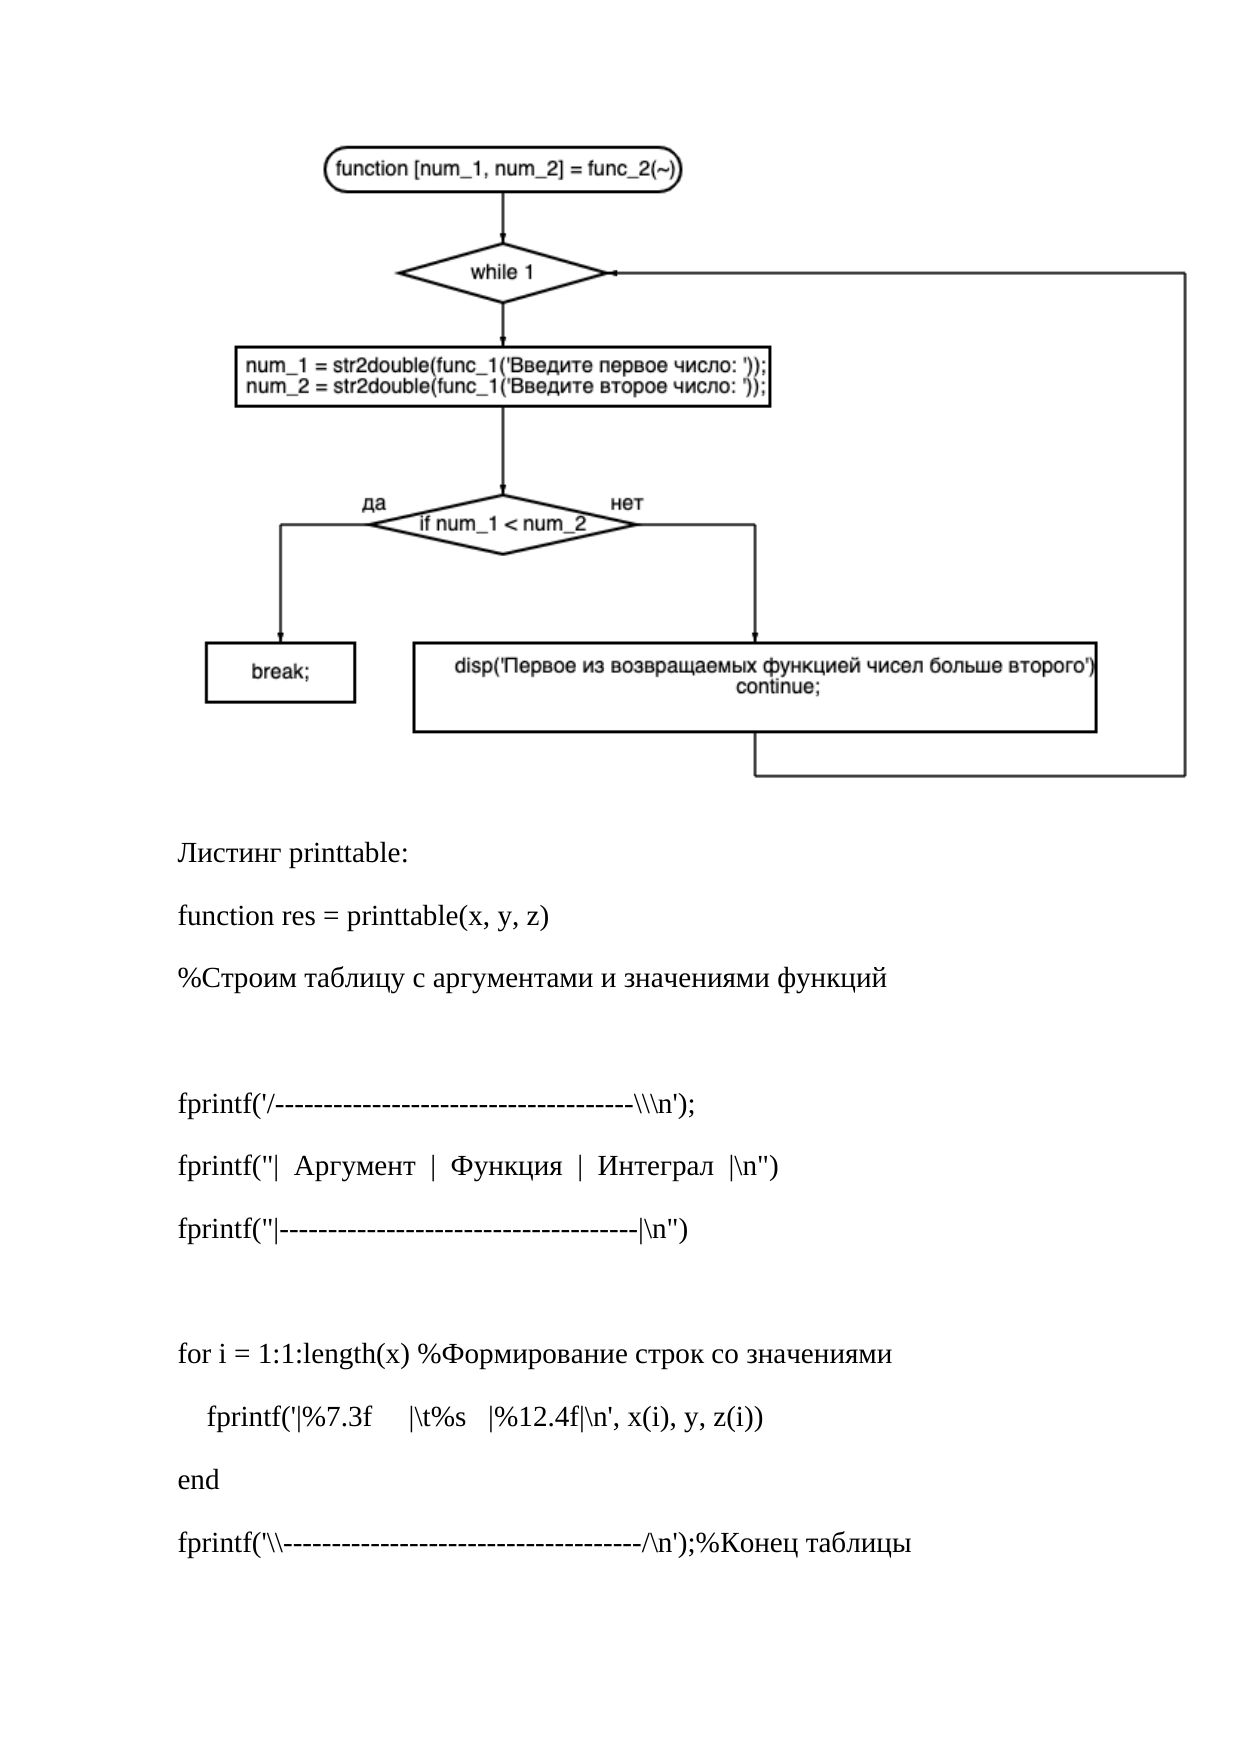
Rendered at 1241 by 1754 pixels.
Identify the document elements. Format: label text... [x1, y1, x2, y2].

text Листинг printtable: [177, 835, 1152, 868]
text fprintf('|%7.3f |\t%s |%12.4f|\n', x(i), y, z(i)) [177, 1399, 1152, 1433]
text function res = printtable(x, y, z) [177, 898, 1152, 931]
text fprintf('/-------------------------------------\\\n'); [177, 1086, 1152, 1119]
text fprintf('\\-------------------------------------/\n');%Конец таблицы [177, 1525, 1152, 1558]
text end [177, 1462, 1152, 1496]
text fprintf("|-------------------------------------|\n") [177, 1211, 1152, 1245]
picture [177, 118, 1215, 806]
text %Строим таблицу с аргументами и значениями функций [177, 960, 1152, 994]
text fprintf("| Аргумент | Функция | Интеграл |\n") [177, 1148, 1152, 1182]
text for i = 1:1:length(x) %Формирование строк со значениями [177, 1337, 1152, 1370]
